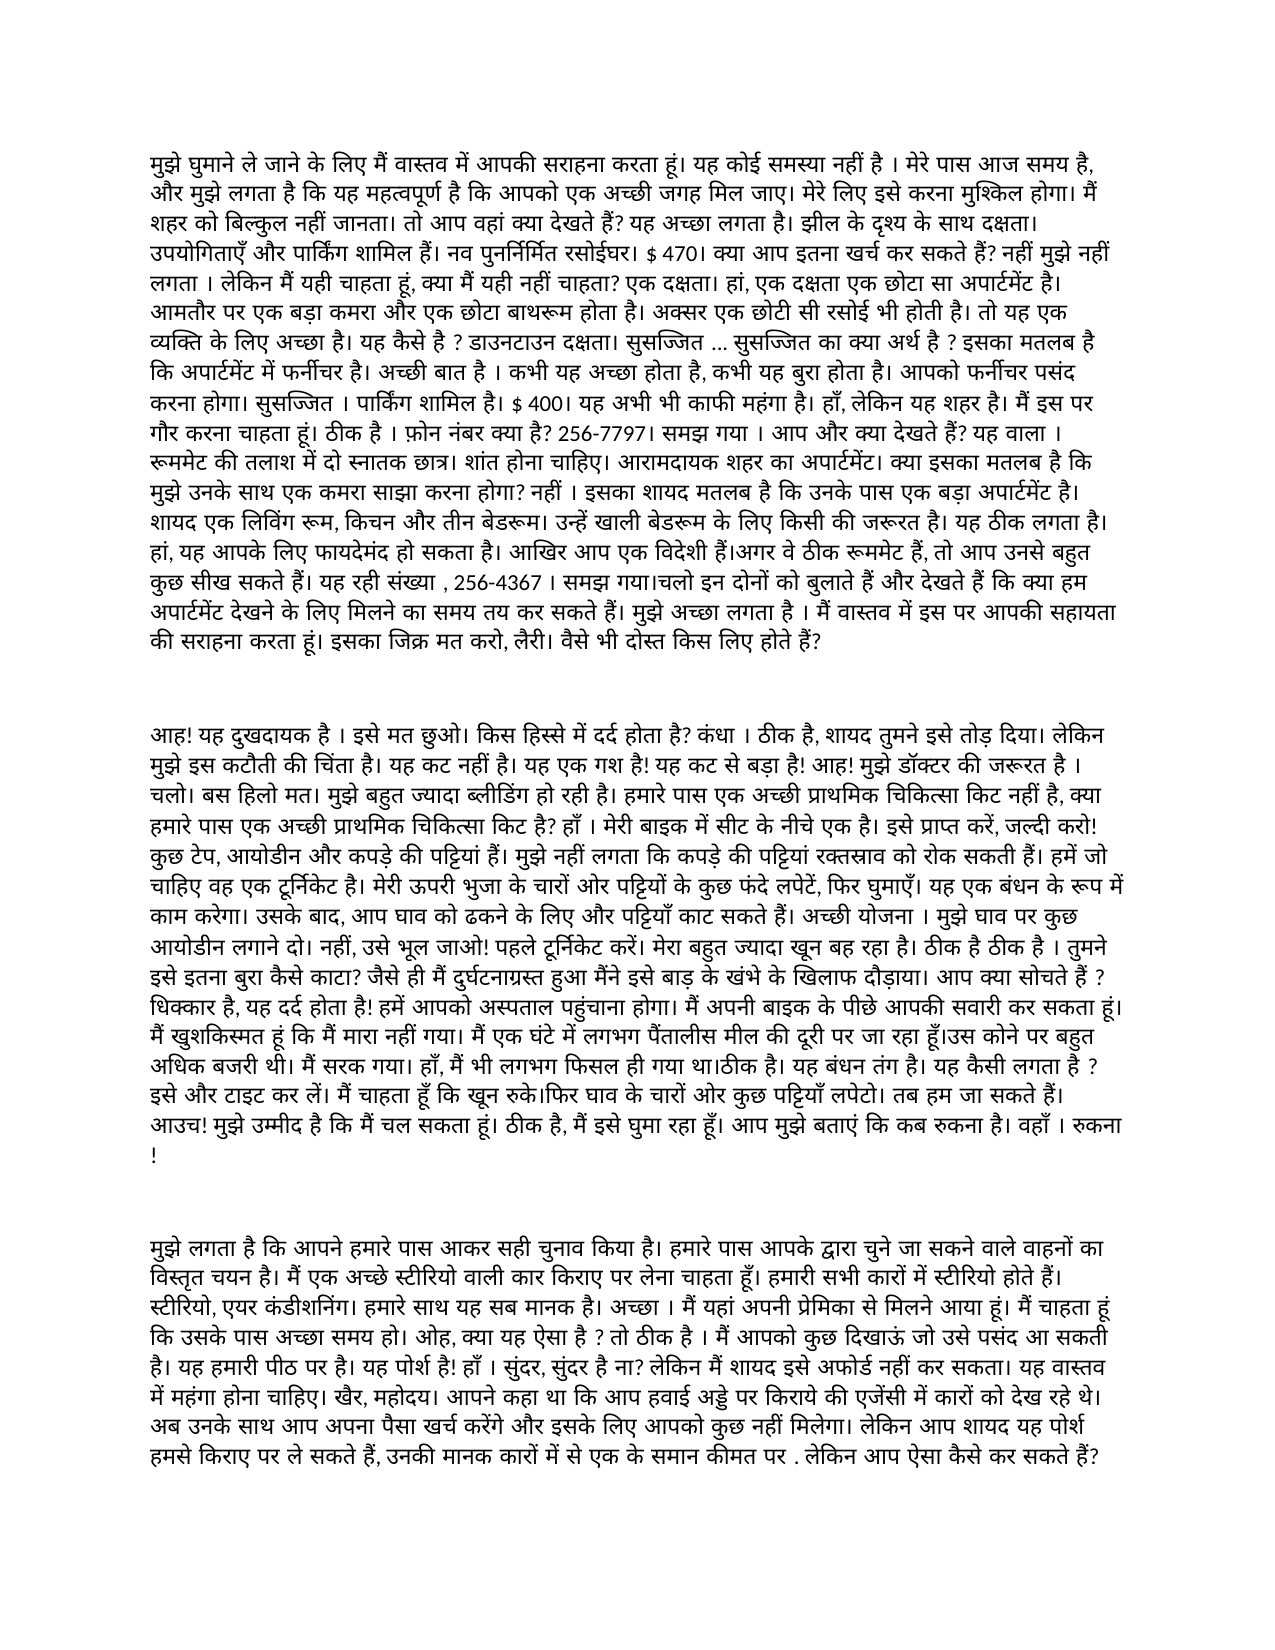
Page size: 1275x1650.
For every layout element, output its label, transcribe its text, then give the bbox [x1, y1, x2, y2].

text आह! यह दुखदायक है । इसे मत छुओ। किस हिस्से में दर्द होता है? कंधा । ठीक है, शायद तुमने इसे तोड़ दिया। लेकिन मुझे इस कटौती की चिंता है। यह कट नहीं है। यह एक गश है! यह कट से बड़ा है! आह! मुझे डॉक्टर की जरूरत है । चलो। बस हिलो मत। मुझे बहुत ज्यादा ब्लीडिंग हो रही है। हमारे पास एक अच्छी प्राथमिक चिकित्सा किट नहीं है, क्या हमारे पास एक अच्छी प्राथमिक चिकित्सा किट है? हाँ । मेरी बाइक में सीट के नीचे एक है। इसे प्राप्त करें, जल्दी करो! कुछ टेप, आयोडीन और कपड़े की पट्टियां हैं। मुझे नहीं लगता कि कपड़े की पट्टियां रक्तस्राव को रोक सकती हैं। हमें जो चाहिए वह एक टूर्निकेट है। मेरी ऊपरी भुजा के चारों ओर पट्टियों के कुछ फंदे लपेटें, फिर घुमाएँ। यह एक बंधन के रूप में काम करेगा। उसके बाद, आप घाव को ढकने के लिए और पट्टियाँ काट सकते हैं। अच्छी योजना । मुझे घाव पर कुछ आयोडीन लगाने दो। नहीं, उसे भूल जाओ! पहले टूर्निकेट करें। मेरा बहुत ज्यादा खून बह रहा है। ठीक है ठीक है । तुमने इसे इतना बुरा कैसे काटा? जैसे ही मैं दुर्घटनाग्रस्त हुआ मैंने इसे बाड़ के खंभे के खिलाफ दौड़ाया। आप क्या सोचते हैं ? धिक्कार है, यह दर्द होता है! हमें आपको अस्पताल पहुंचाना होगा। मैं अपनी बाइक के पीछे आपकी सवारी कर सकता हूं। मैं खुशकिस्मत हूं कि मैं मारा नहीं गया। मैं एक घंटे में लगभग पैंतालीस मील की दूरी पर जा रहा हूँ।उस कोने पर बहुत अधिक बजरी थी। मैं सरक गया। हाँ, मैं भी लगभग फिसल ही गया था।ठीक है। यह बंधन तंग है। यह कैसी लगता है ? इसे और टाइट कर लें। मैं चाहता हूँ कि खून रुके।फिर घाव के चारों ओर कुछ पट्टियाँ लपेटो। तब हम जा सकते हैं। आउच! मुझे उम्मीद है कि मैं चल सकता हूं। ठीक है, मैं इसे घुमा रहा हूँ। आप मुझे बताएं कि कब रुकना है। वहाँ । रुकना ! [150, 721, 1125, 1169]
text मुझे घुमाने ले जाने के लिए मैं वास्तव में आपकी सराहना करता हूं। यह कोई समस्या नहीं है । मेरे पास आज समय है, और मुझे लगता है कि यह महत्वपूर्ण है कि आपको एक अच्छी जगह मिल जाए। मेरे लिए इसे करना मुश्किल होगा। मैं शहर को बिल्कुल नहीं जानता। तो आप वहां क्या देखते हैं? यह अच्छा लगता है। झील के दृश्य के साथ दक्षता। उपयोगिताएँ और पार्किंग शामिल हैं। नव पुनर्निर्मित रसोईघर। $ 470। क्या आप इतना खर्च कर सकते हैं? नहीं मुझे नहीं लगता । लेकिन मैं यही चाहता हूं, क्या मैं यही नहीं चाहता? एक दक्षता। हां, एक दक्षता एक छोटा सा अपार्टमेंट है। आमतौर पर एक बड़ा कमरा और एक छोटा बाथरूम होता है। अक्सर एक छोटी सी रसोई भी होती है। तो यह एक व्यक्ति के लिए अच्छा है। यह कैसे है ? डाउनटाउन दक्षता। सुसज्जित ... सुसज्जित का क्या अर्थ है ? इसका मतलब है कि अपार्टमेंट में फर्नीचर है। अच्छी बात है । कभी यह अच्छा होता है, कभी यह बुरा होता है। आपको फर्नीचर पसंद करना होगा। सुसज्जित । पार्किंग शामिल है। $ 400। यह अभी भी काफी महंगा है। हाँ, लेकिन यह शहर है। मैं इस पर गौर करना चाहता हूं। ठीक है । फ़ोन नंबर क्या है? 256-7797। समझ गया । आप और क्या देखते हैं? यह वाला । रूममेट की तलाश में दो स्नातक छात्र। शांत होना चाहिए। आरामदायक शहर का अपार्टमेंट। क्या इसका मतलब है कि मुझे उनके साथ एक कमरा साझा करना होगा? नहीं । इसका शायद मतलब है कि उनके पास एक बड़ा अपार्टमेंट है। शायद एक लिविंग रूम, किचन और तीन बेडरूम। उन्हें खाली बेडरूम के लिए किसी की जरूरत है। यह ठीक लगता है। हां, यह आपके लिए फायदेमंद हो सकता है। आखिर आप एक विदेशी हैं।अगर वे ठीक रूममेट हैं, तो आप उनसे बहुत कुछ सीख सकते हैं। यह रही संख्या , 256-4367 । समझ गया।चलो इन दोनों को बुलाते हैं और देखते हैं कि क्या हम अपार्टमेंट देखने के लिए मिलने का समय तय कर सकते हैं। मुझे अच्छा लगता है । मैं वास्तव में इस पर आपकी सहायता की सराहना करता हूं। इसका जिक्र मत करो, लैरी। वैसे भी दोस्त किस लिए होते हैं? [150, 150, 1125, 656]
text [150, 1235, 1125, 1470]
